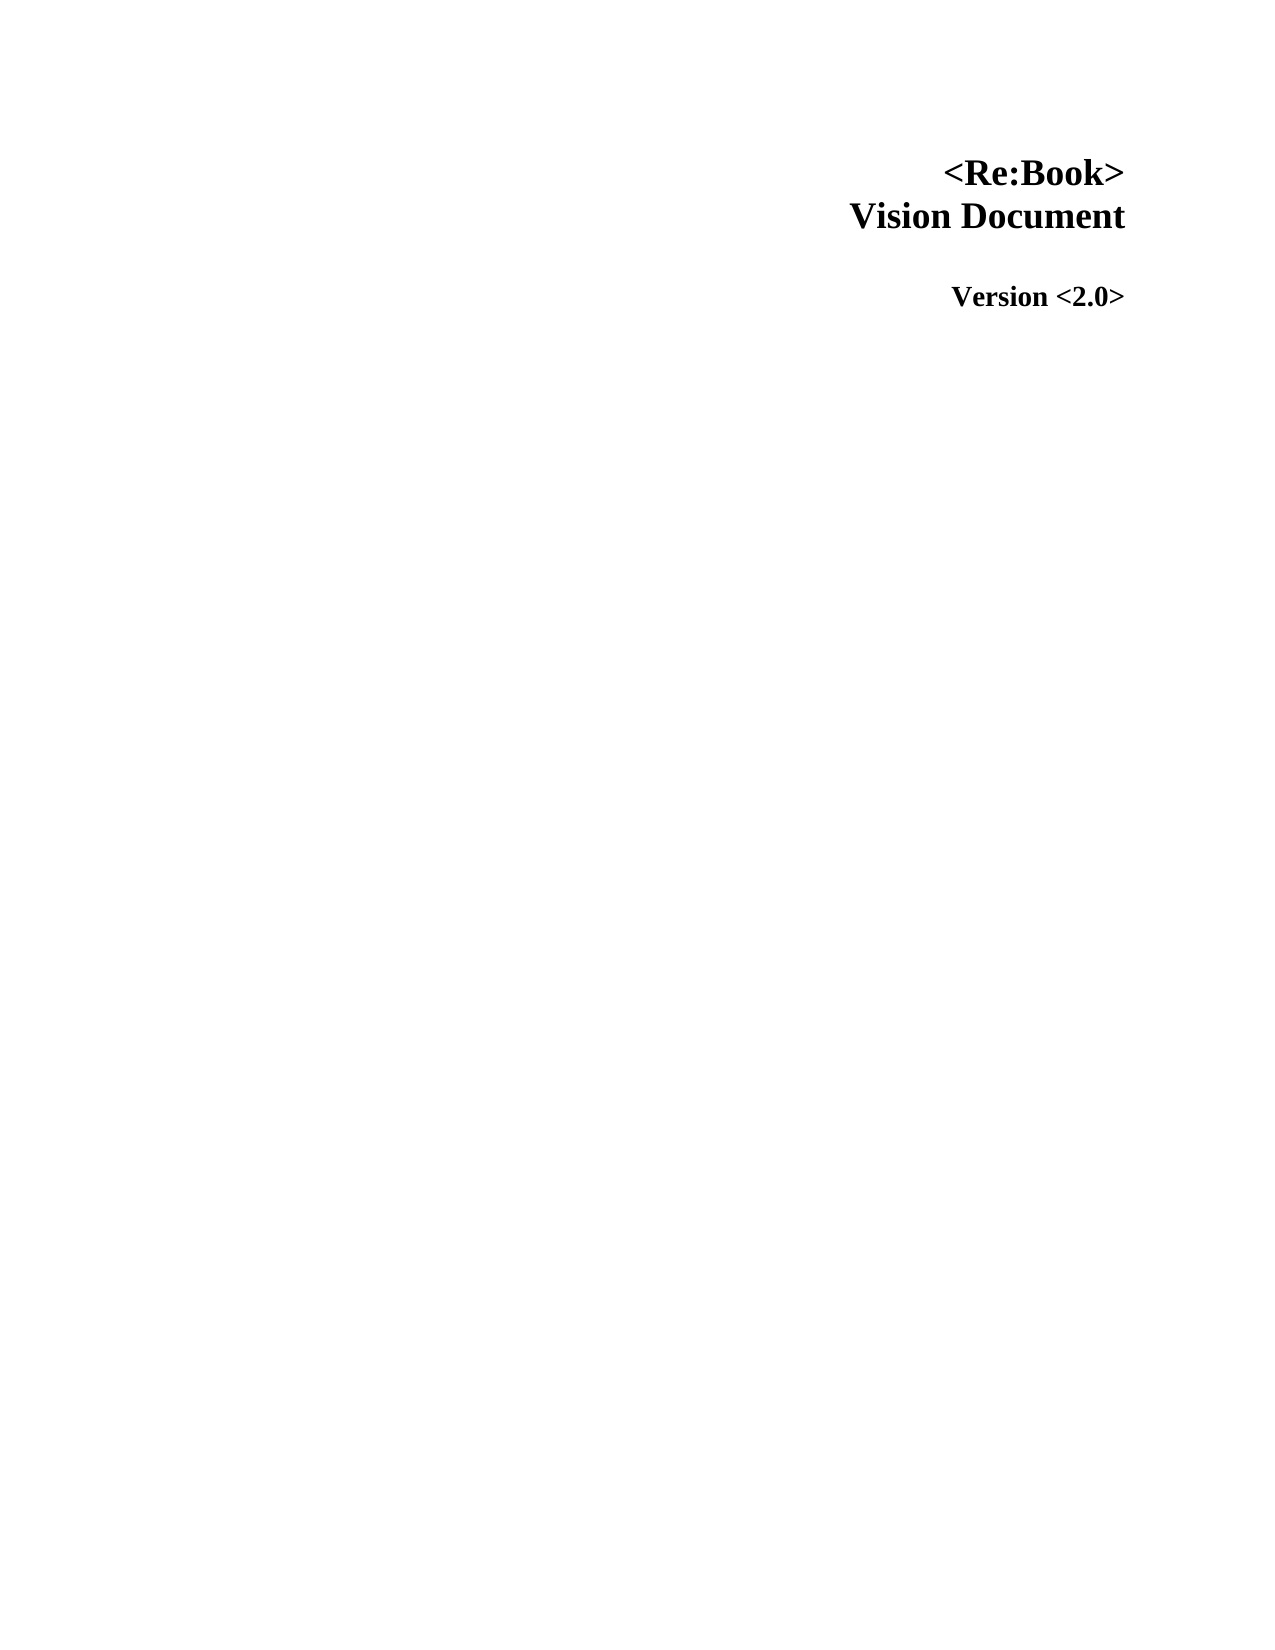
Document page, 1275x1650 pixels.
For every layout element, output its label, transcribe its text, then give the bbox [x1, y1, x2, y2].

title Version <2.0> [150, 279, 1125, 313]
title Vision Document [150, 193, 1125, 236]
title <Re:Book> [150, 150, 1125, 193]
